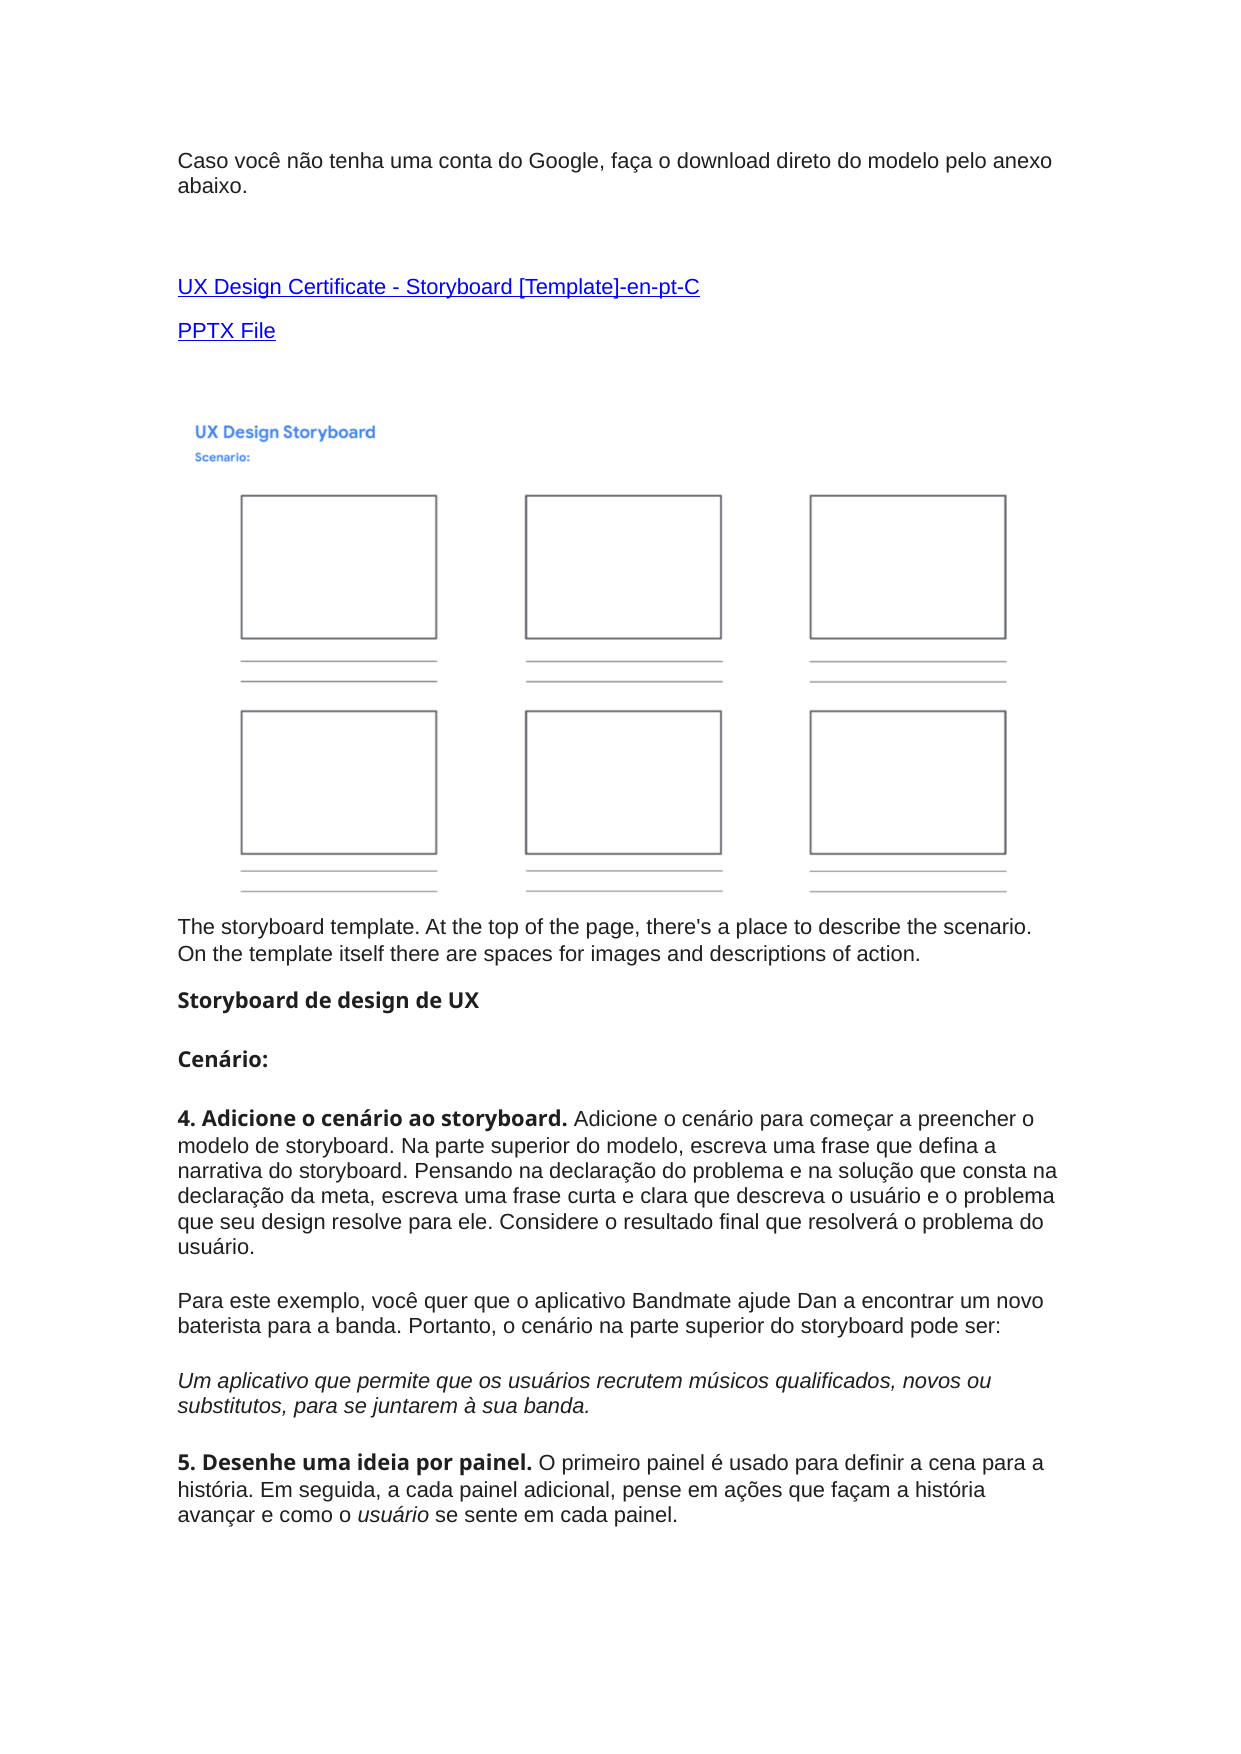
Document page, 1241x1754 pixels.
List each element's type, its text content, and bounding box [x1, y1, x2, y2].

text Um aplicativo que permite que os usuários recrutem músicos qualificados, novos ou substitutos, para se juntarem à sua banda. [177, 1368, 1063, 1418]
text Para este exemplo, você quer que o aplicativo Bandmate ajude Dan a encontrar um novo baterista para a banda. Portanto, o cenário na parte superior do storyboard pode ser: [177, 1288, 1063, 1338]
text Caso você não tenha uma conta do Google, faça o download direto do modelo pelo anexo abaixo. [177, 148, 1063, 198]
text UX Design Certificate - Storyboard [Template]-en-pt-C [177, 274, 1063, 299]
text Cenário: [177, 1044, 1063, 1074]
picture [177, 408, 1063, 913]
text 5. Desenhe uma ideia por painel. O primeiro painel é usado para definir a cena para a história. Em seguida, a cada painel adicional, pense em ações que façam a história avançar e como o usuário se sente em cada painel. [177, 1447, 1063, 1527]
text PPTX File [177, 318, 1063, 343]
text Storyboard de design de UX [177, 985, 1063, 1015]
text The storyboard template. At the top of the page, there's a place to describe the scenario. On the template itself there are spaces for images and descriptions of action. [177, 913, 1063, 967]
text 4. Adicione o cenário ao storyboard. Adicione o cenário para começar a preencher o modelo de storyboard. Na parte superior do modelo, escreva uma frase que defina a narrativa do storyboard. Pensando na declaração do problema e na solução que consta na declaração da meta, escreva uma frase curta e clara que descreva o usuário e o problema que seu design resolve para ele. Considere o resultado final que resolverá o problema do usuário. [177, 1103, 1063, 1259]
